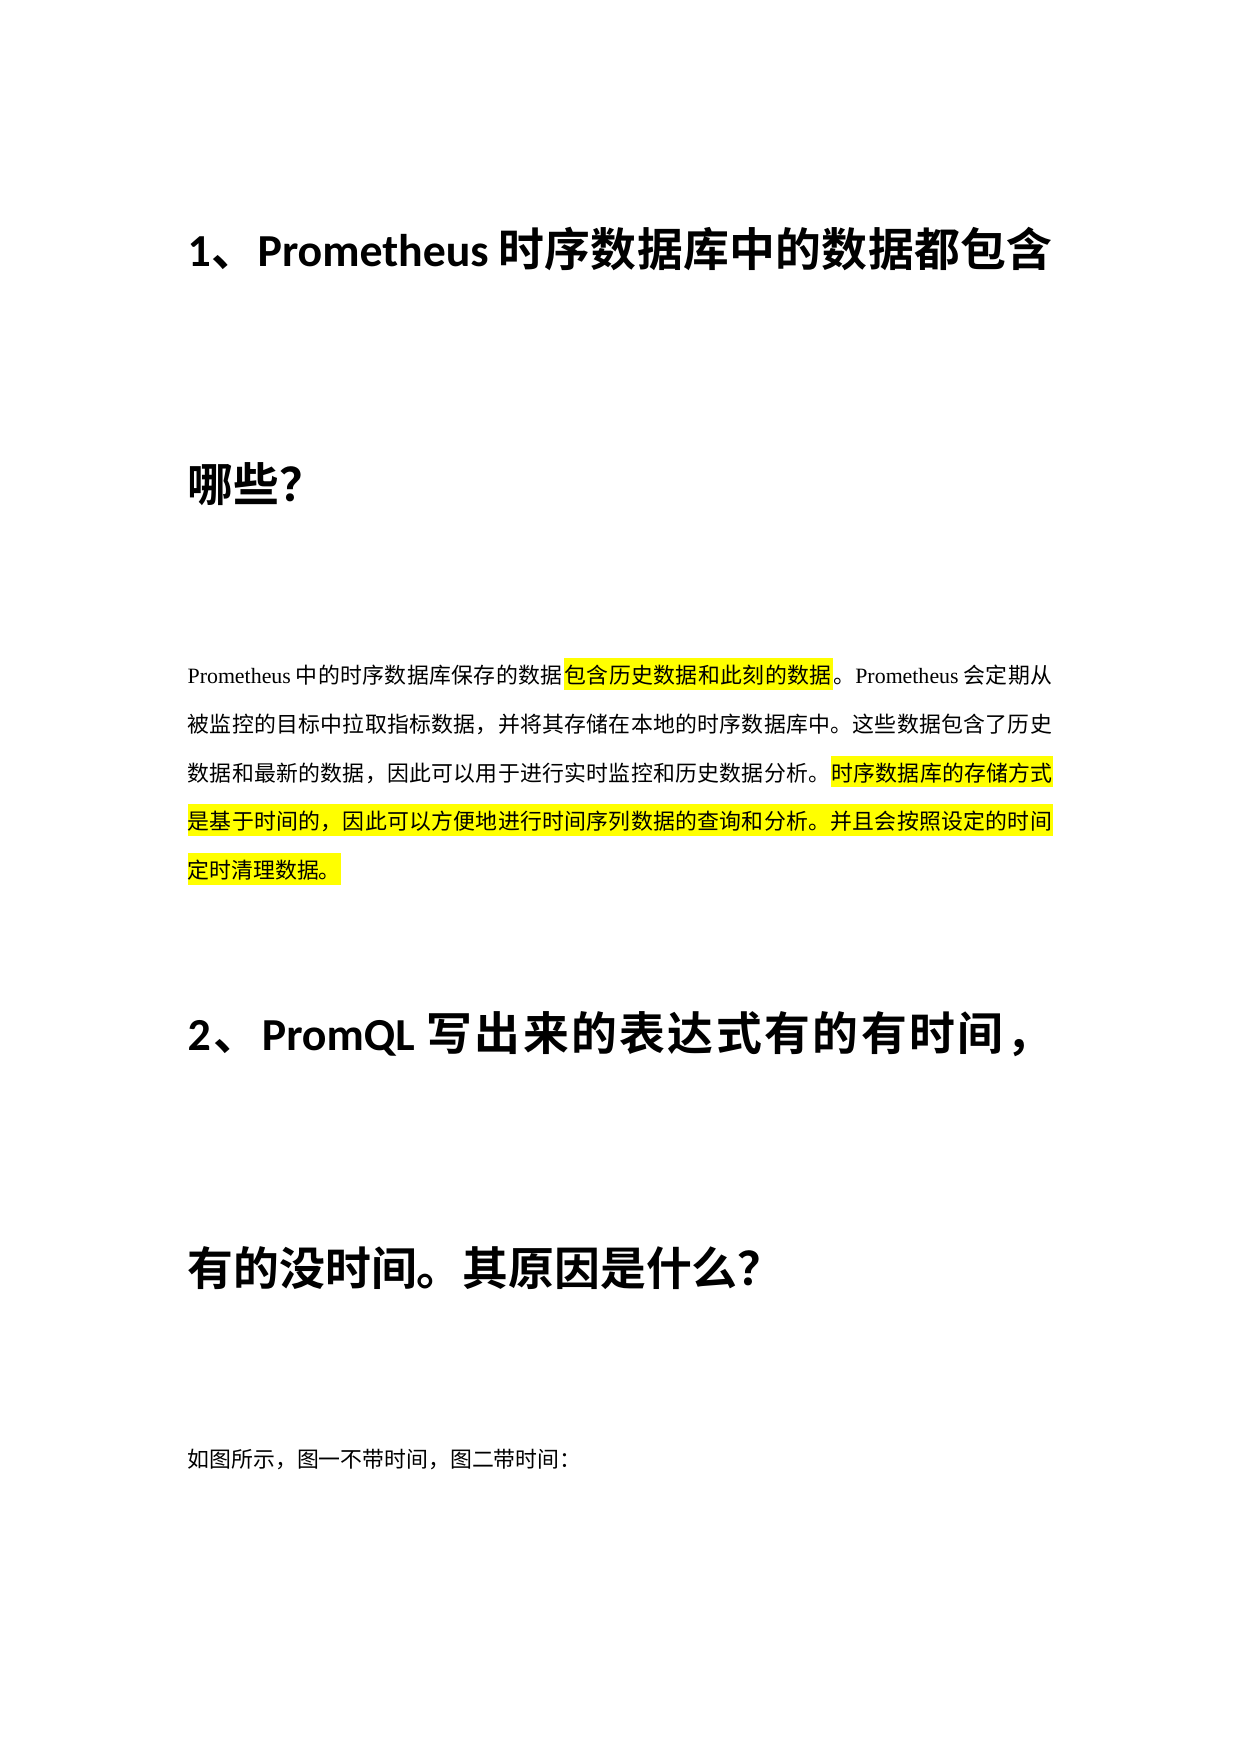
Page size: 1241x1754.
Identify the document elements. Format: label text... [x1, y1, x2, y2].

text 如图所示，图一不带时间，图二带时间： [187, 1442, 1053, 1474]
text Prometheus中的时序数据库保存的数据包含历史数据和此刻的数据。Prometheus会定期从被监控的目标中拉取指标数据，并将其存储在本地的时序数据库中。这些数据包含了历史数据和最新的数据，因此可以用于进行实时监控和历史数据分析。时序数据库的存储方式是基于时间的，因此可以方便地进行时间序列数据的查询和分析。并且会按照设定的时间定时清理数据。 [187, 658, 1053, 885]
subtitle 1、Prometheus时序数据库中的数据都包含哪些？ [187, 197, 1053, 530]
subtitle 2、PromQL写出来的表达式有的有时间，有的没时间。其原因是什么？ [187, 982, 1053, 1314]
